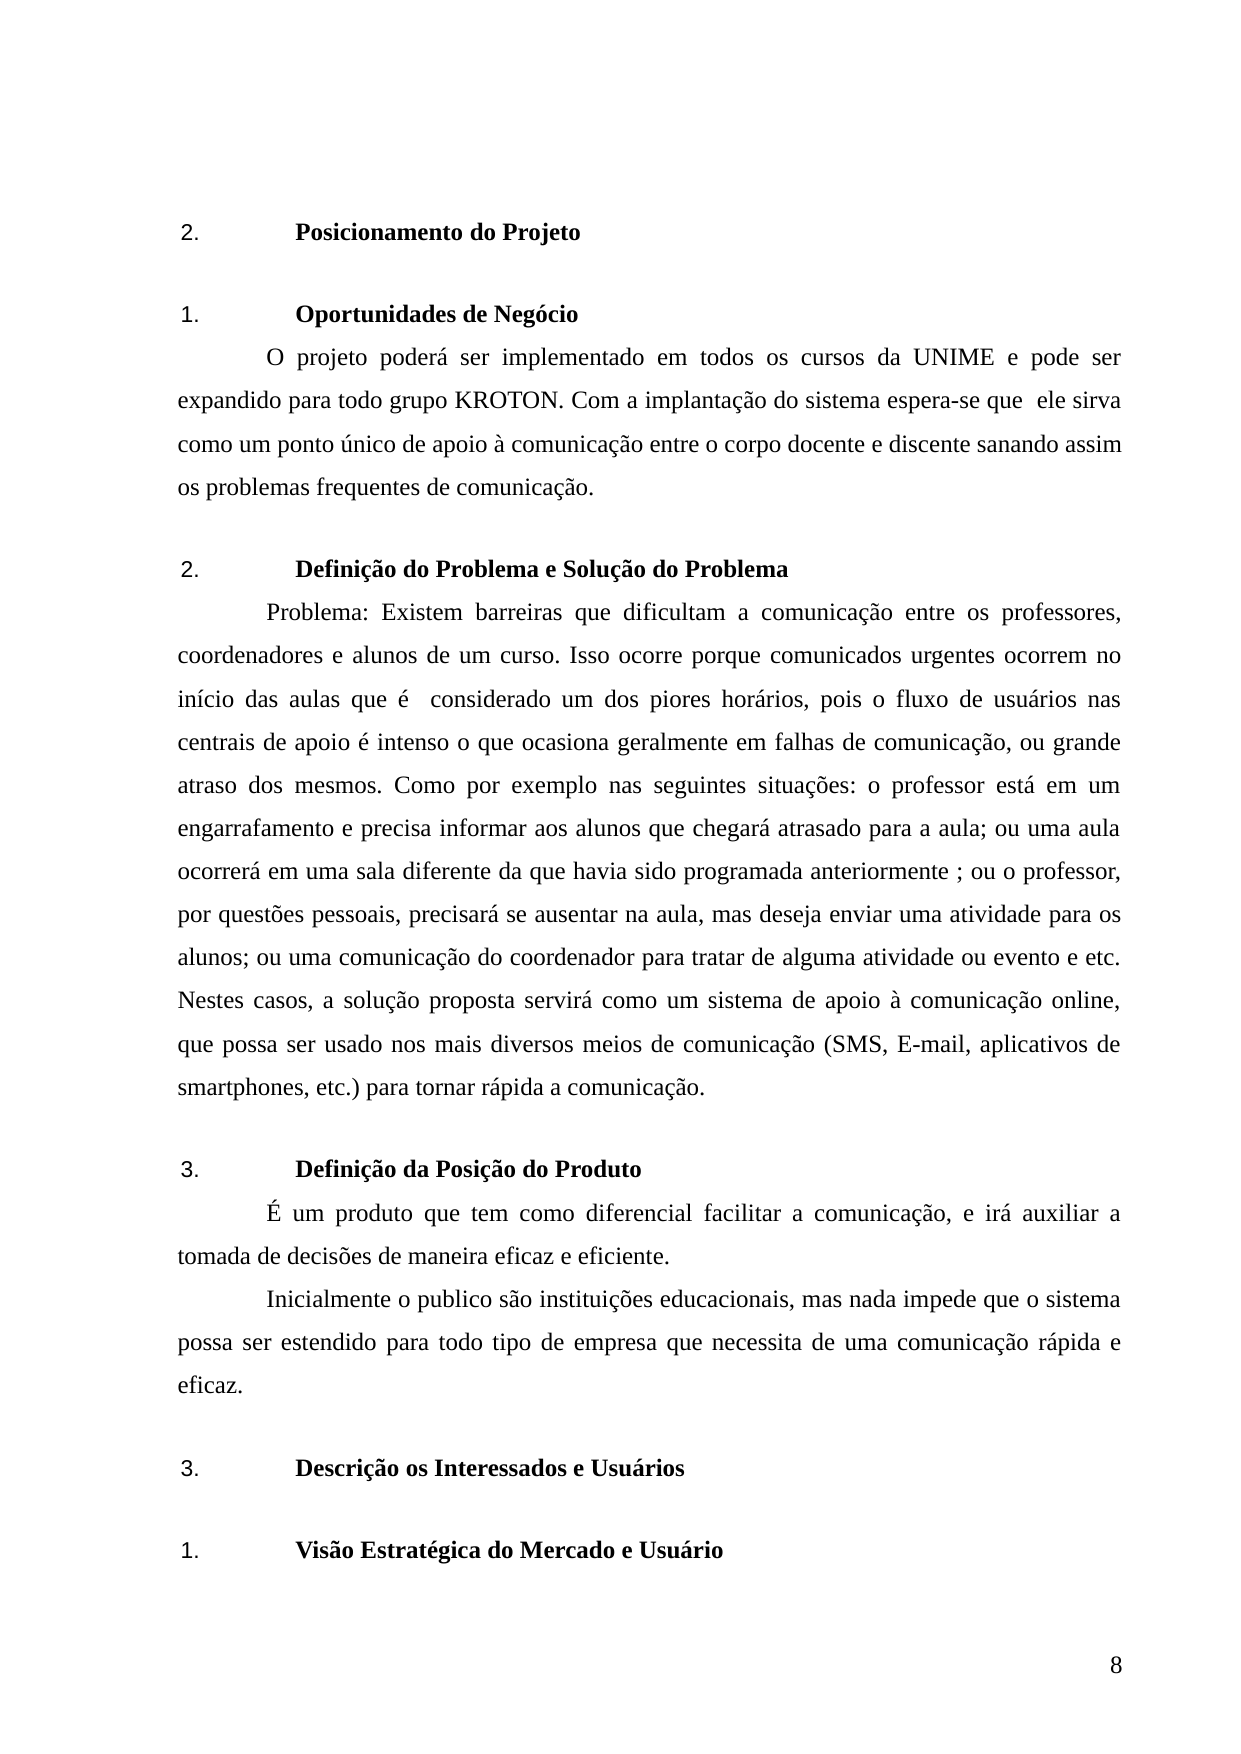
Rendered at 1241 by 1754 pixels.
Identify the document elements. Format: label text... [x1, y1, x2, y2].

text Problema: Existem barreiras que dificultam a comunicação entre os professores, coordenadores e alunos de um curso. Isso ocorre porque comunicados urgentes ocorrem no início das aulas que é considerado um dos piores horários, pois o fluxo de usuários nas centrais de apoio é intenso o que ocasiona geralmente em falhas de comunicação, ou grande atraso dos mesmos. Como por exemplo nas seguintes situações: o professor está em um engarrafamento e precisa informar aos alunos que chegará atrasado para a aula; ou uma aula ocorrerá em uma sala diferente da que havia sido programada anteriormente ; ou o professor, por questões pessoais, precisará se ausentar na aula, mas deseja enviar uma atividade para os alunos; ou uma comunicação do coordenador para tratar de alguma atividade ou evento e etc. Nestes casos, a solução proposta servirá como um sistema de apoio à comunicação online, que possa ser usado nos mais diversos meios de comunicação (SMS, E-mail, aplicativos de smartphones, etc.) para tornar rápida a comunicação. [177, 597, 1122, 1101]
list Descrição os Interessados e Usuários [180, 1453, 1122, 1481]
list Definição do Problema e Solução do Problema [180, 554, 1122, 583]
text Inicialmente o publico são instituições educacionais, mas nada impede que o sistema possa ser estendido para todo tipo de empresa que necessita de uma comunicação rápida e eficaz. [177, 1284, 1122, 1399]
text É um produto que tem como diferencial facilitar a comunicação, e irá auxiliar a tomada de decisões de maneira eficaz e eficiente. [177, 1198, 1122, 1269]
list Definição da Posição do Produto [180, 1154, 1122, 1183]
list Oportunidades de Negócio [180, 299, 1122, 328]
text O projeto poderá ser implementado em todos os cursos da UNIME e pode ser expandido para todo grupo KROTON. Com a implantação do sistema espera-se que ele sirva como um ponto único de apoio à comunicação entre o corpo docente e discente sanando assim os problemas frequentes de comunicação. [177, 342, 1122, 501]
list Posicionamento do Projeto [180, 217, 1122, 245]
list Visão Estratégica do Mercado e Usuário [180, 1535, 1122, 1564]
